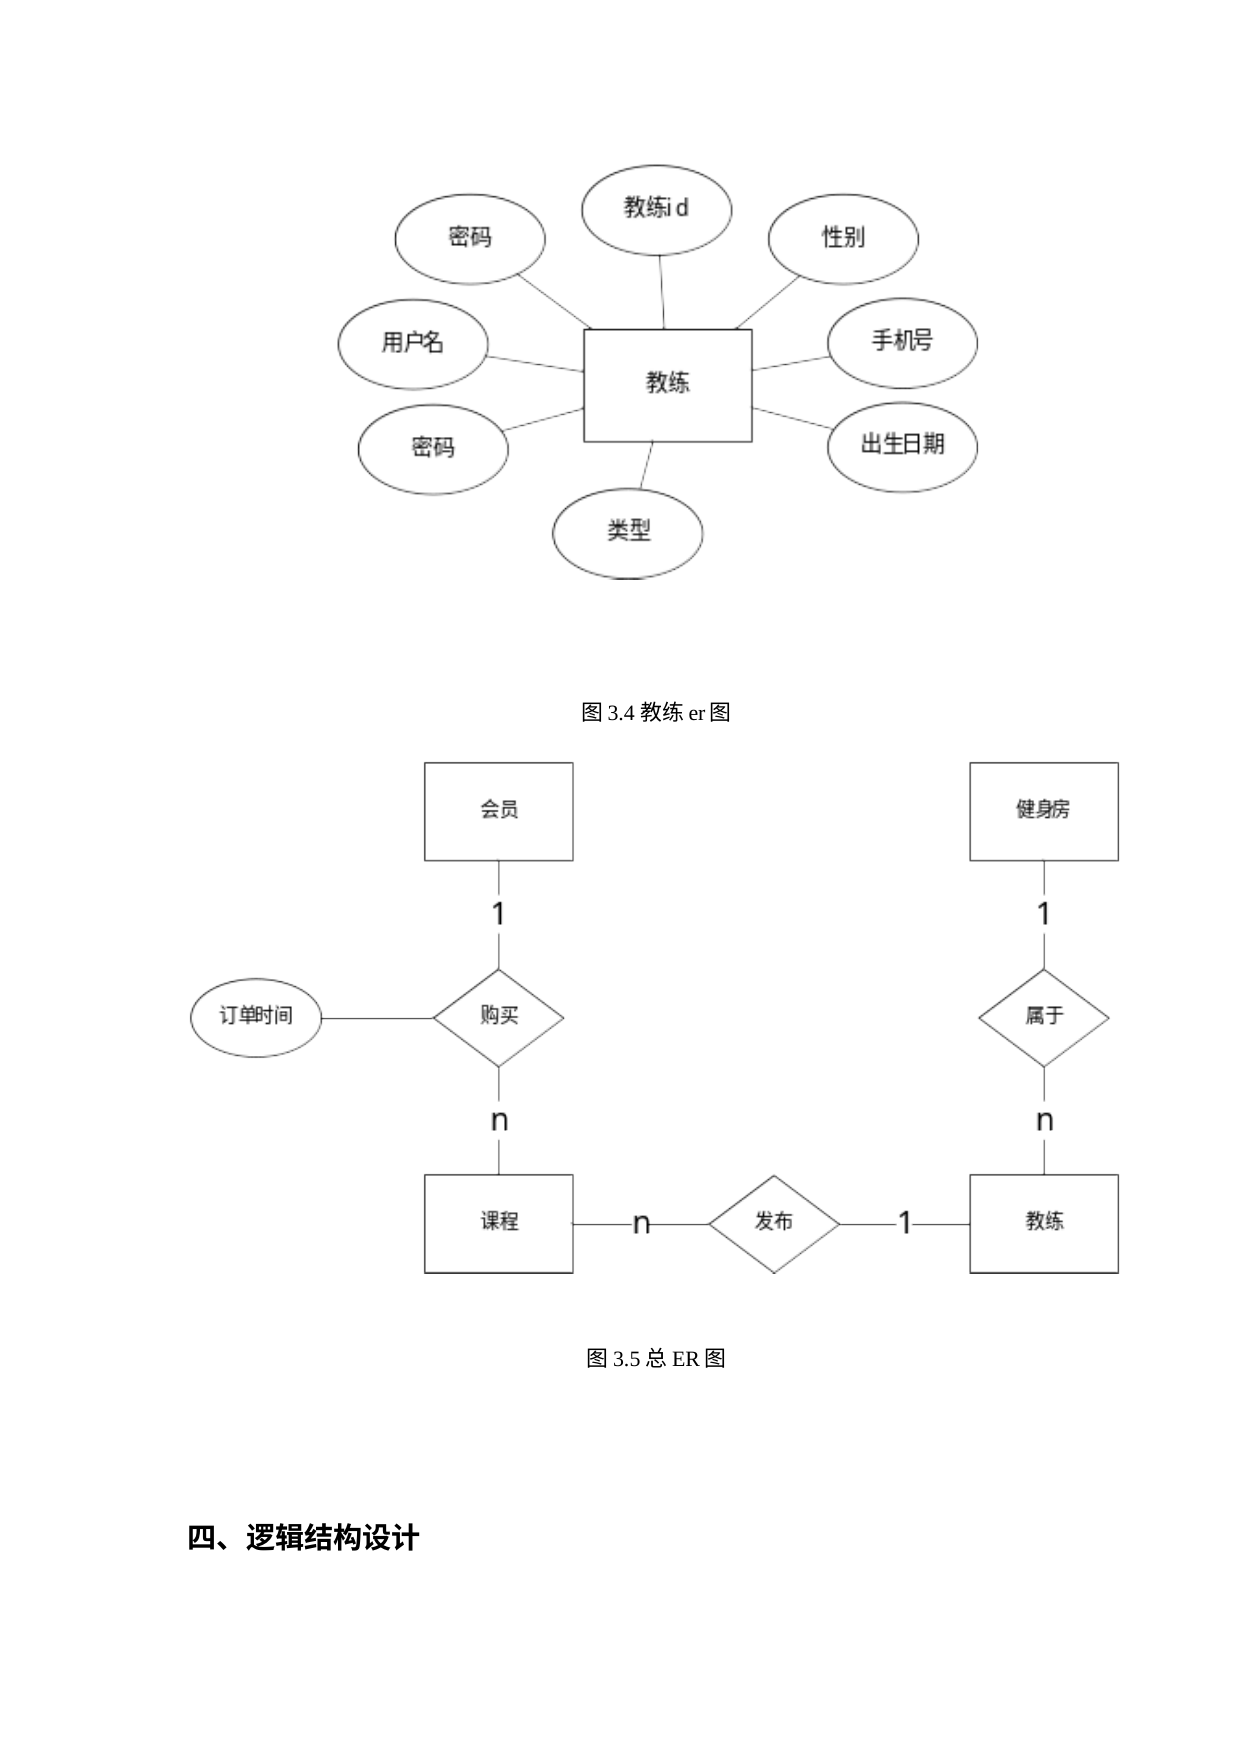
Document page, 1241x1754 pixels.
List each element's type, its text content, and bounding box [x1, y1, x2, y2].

text 四、逻辑结构设计 [187, 1503, 1125, 1568]
text 图3.4 教练er图 [187, 694, 1125, 727]
text 图3.5 总ER图 [187, 1341, 1125, 1373]
